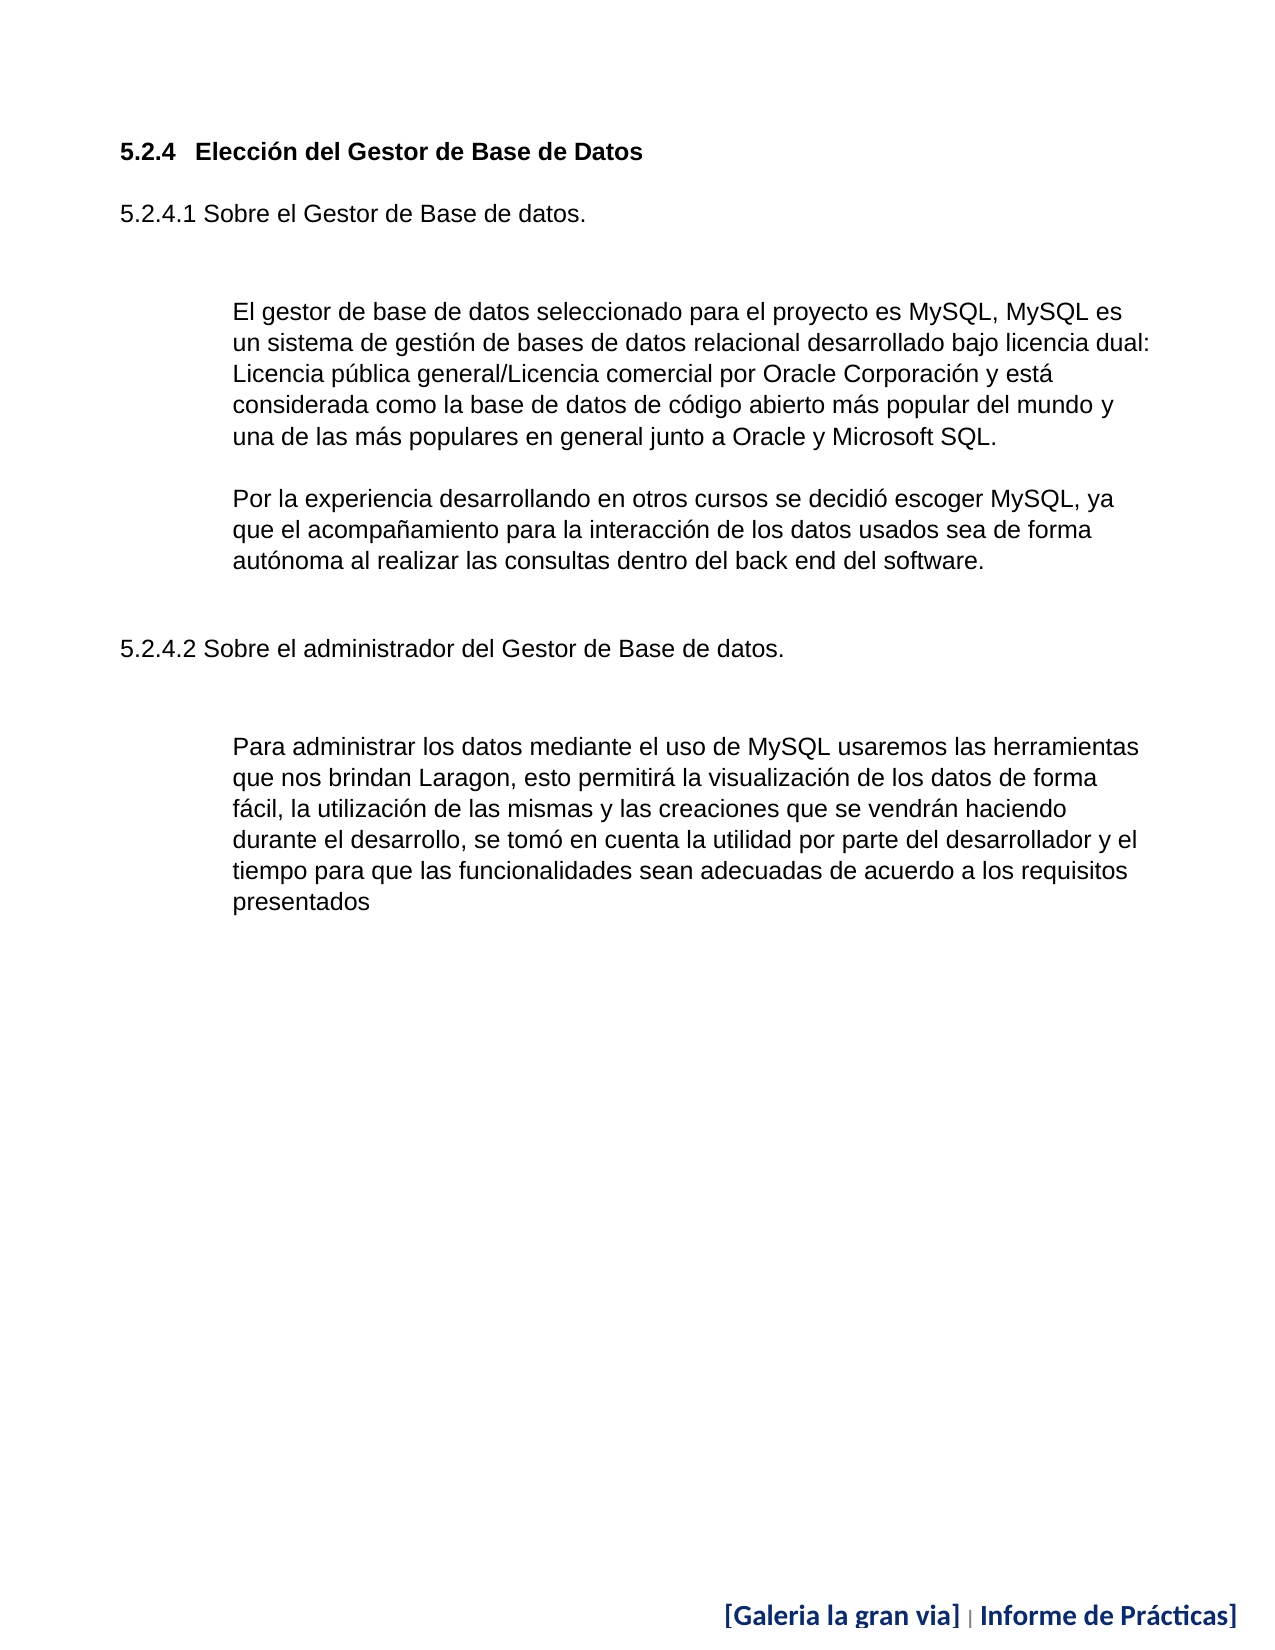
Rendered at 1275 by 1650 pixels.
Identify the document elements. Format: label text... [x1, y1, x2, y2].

text El gestor de base de datos seleccionado para el proyecto es MySQL, MySQL es un sistema de gestión de bases de datos relacional desarrollado bajo licencia dual: Licencia pública general/Licencia comercial por Oracle Corporación y está considerada como la base de datos de código abierto más popular del mundo​ y una de las más populares en general junto a Oracle y Microsoft SQL. [232, 297, 1155, 450]
text 5.2.4 Elección del Gestor de Base de Datos [120, 137, 1155, 166]
text Para administrar los datos mediante el uso de MySQL usaremos las herramientas que nos brindan Laragon, esto permitirá la visualización de los datos de forma fácil, la utilización de las mismas y las creaciones que se vendrán haciendo durante el desarrollo, se tomó en cuenta la utilidad por parte del desarrollador y el tiempo para que las funcionalidades sean adecuadas de acuerdo a los requisitos presentados [232, 732, 1155, 916]
text 5.2.4.1 Sobre el Gestor de Base de datos. [120, 199, 1155, 228]
text 5.2.4.2 Sobre el administrador del Gestor de Base de datos. [120, 634, 1155, 662]
text Por la experiencia desarrollando en otros cursos se decidió escoger MySQL, ya que el acompañamiento para la interacción de los datos usados sea de forma autónoma al realizar las consultas dentro del back end del software. [232, 484, 1155, 574]
